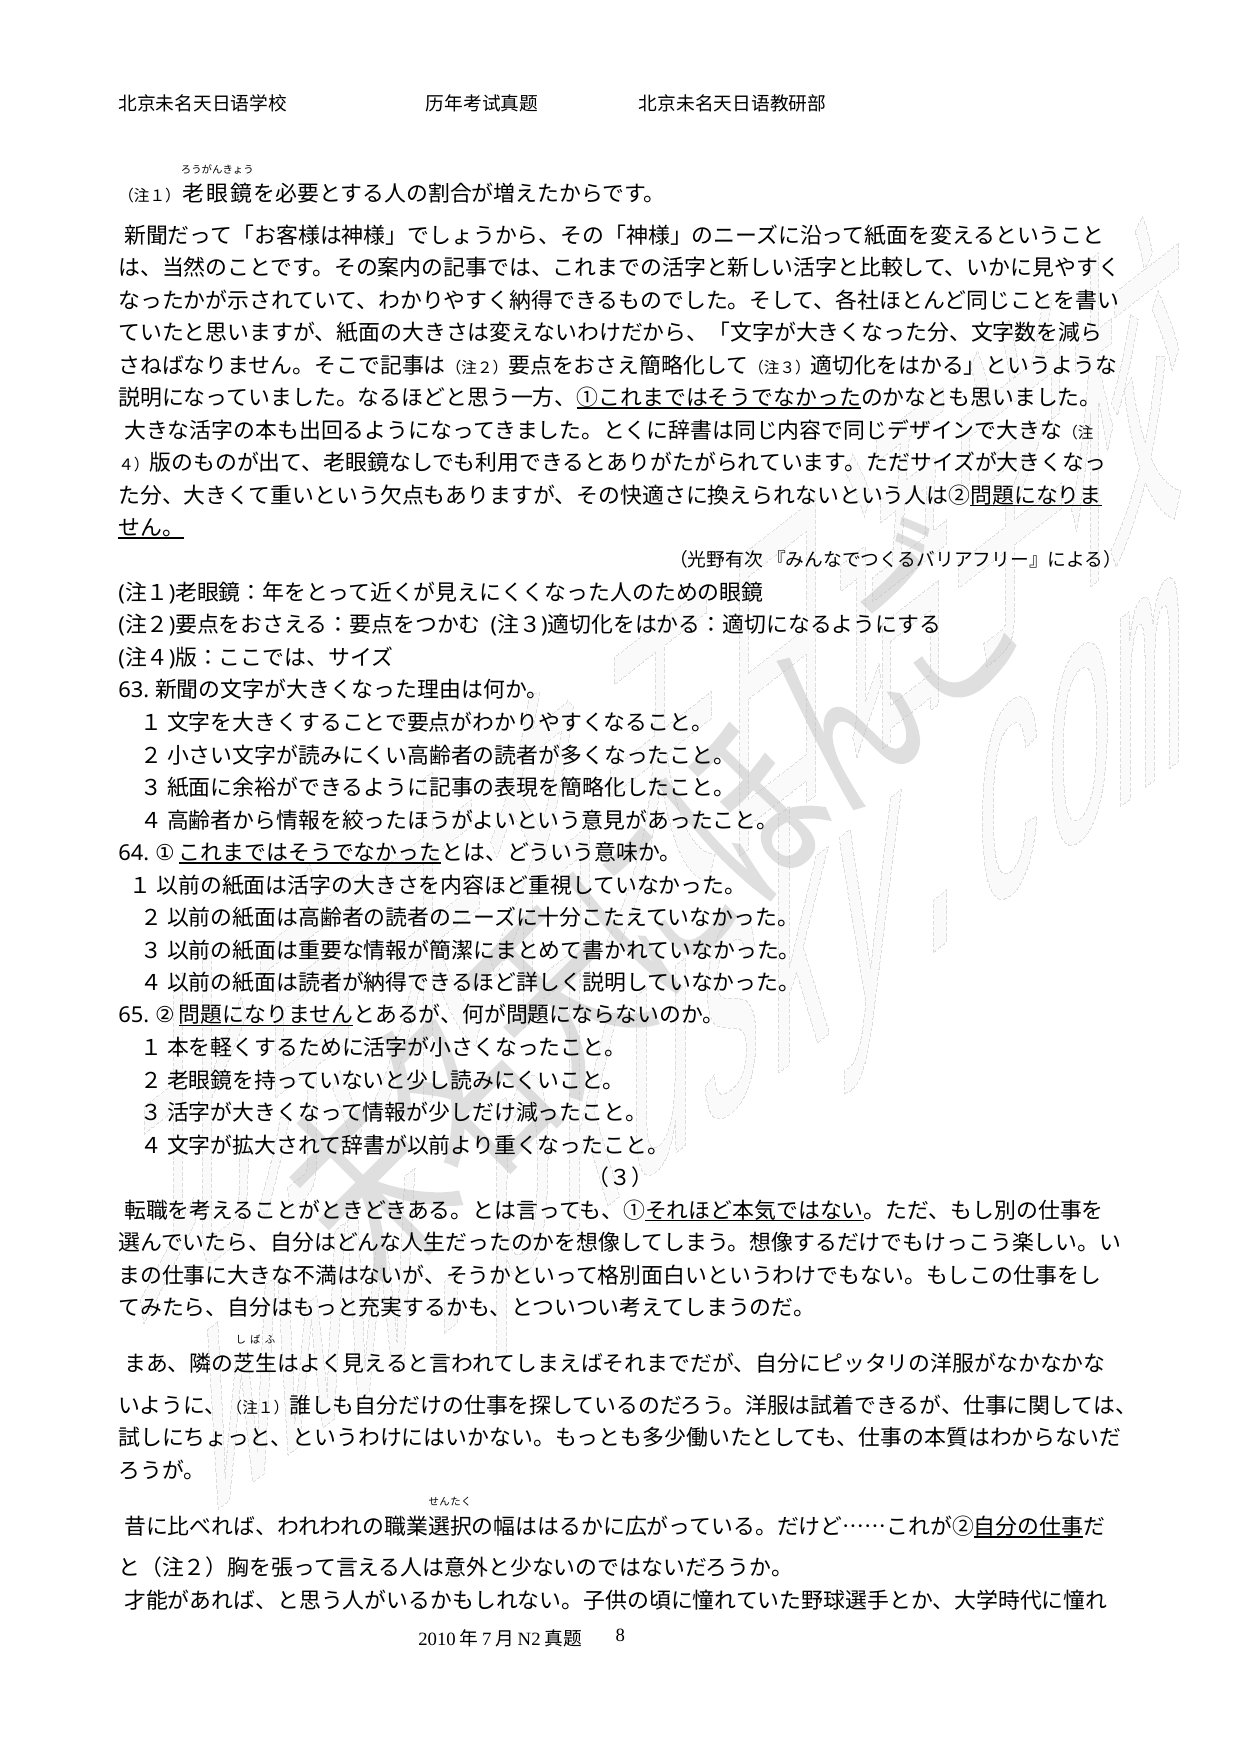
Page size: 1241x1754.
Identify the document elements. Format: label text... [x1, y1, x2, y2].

text ３ 以前の紙面は重要な情報が簡潔にまとめて書かれていなかった。 [118, 932, 1122, 965]
text 昔に比べれば、われわれの職業の幅ははるかに広がっている。だけど……これが②自分の仕事だと（注２）胸を張って言える人は意外と少ないのではないだろうか。 [118, 1485, 1122, 1582]
text ２ 以前の紙面は高齢者の読者のニーズに十分こたえていなかった。 [118, 900, 1122, 932]
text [118, 152, 1122, 217]
text 65. ②問題になりませんとあるが、何が問題にならないのか。 [118, 997, 1122, 1030]
text (注２)要点をおさえる：要点をつかむ (注３)適切化をはかる：適切になるようにする [118, 607, 1122, 640]
text 63. 新聞の文字が大きくなった理由は何か。 [118, 672, 1122, 705]
text 大きな活字の本も出回るようになってきました。とくに辞書は同じ内容で同じデザインで大きな（注４）版のものが出て、老眼鏡なしでも利用できるとありがたがられています。ただサイズが大きくなった分、大きくて重いという欠点もありますが、その快適さに換えられないという人は②問題になりません。 [118, 412, 1122, 542]
text ３ 活字が大きくなって情報が少しだけ減ったこと。 [118, 1095, 1122, 1127]
text ４ 文字が拡大されて辞書が以前より重くなったこと。 [118, 1127, 1122, 1160]
text １ 本を軽くするために活字が小さくなったこと。 [118, 1030, 1122, 1062]
text ３ 紙面に余裕ができるように記事の表現を簡略化したこと。 [118, 770, 1122, 802]
text (注４)版：ここでは、サイズ [118, 640, 1122, 672]
text 転職を考えることがときどきある。とは言っても、①それほど本気ではない。ただ、もし別の仕事を選んでいたら、自分はどんな人生だったのかを想像してしまう。想像するだけでもけっこう楽しい。いまの仕事に大きな不満はないが、そうかといって格別面白いというわけでもない。もしこの仕事をしてみたら、自分はもっと充実するかも、とついつい考えてしまうのだ。 [118, 1192, 1122, 1322]
text まあ、隣のはよく見えると言われてしまえばそれまでだが、自分にピッタリの洋服がなかなかないように、（注１）誰しも自分だけの仕事を探しているのだろう。洋服は試着できるが、仕事に関しては、試しにちょっと、というわけにはいかない。もっとも多少働いたとしても、仕事の本質はわからないだろうが。 [118, 1322, 1122, 1485]
text 64. ①これまではそうでなかったとは、どういう意味か。 [118, 835, 1122, 867]
text (注１)老眼鏡：年をとって近くが見えにくくなった人のための眼鏡 [118, 575, 1122, 607]
text （光野有次 『みんなでつくるバリアフリー』による） [118, 542, 1122, 575]
text １ 以前の紙面は活字の大きさを内容ほど重視していなかった。 [118, 867, 1122, 900]
text ２ 老眼鏡を持っていないと少し読みにくいこと。 [118, 1062, 1122, 1095]
text （３） [118, 1160, 1122, 1192]
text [118, 1582, 1122, 1615]
text ２ 小さい文字が読みにくい高齢者の読者が多くなったこと。 [118, 737, 1122, 770]
text ４ 高齢者から情報を絞ったほうがよいという意見があったこと。 [118, 802, 1122, 835]
text １ 文字を大きくすることで要点がわかりやすくなること。 [118, 705, 1122, 737]
text 新聞だって「お客様は神様」でしょうから、その「神様」のニーズに沿って紙面を変えるということは、当然のことです。その案内の記事では、これまでの活字と新しい活字と比較して、いかに見やすくなったかが示されていて、わかりやすく納得できるものでした。そして、各社ほとんど同じことを書いていたと思いますが、紙面の大きさは変えないわけだから、「文字が大きくなった分、文字数を減らさねばなりません。そこで記事は（注２）要点をおさえ簡略化して（注３）適切化をはかる」というような説明になっていました。なるほどと思う一方、①これまではそうでなかったのかなとも思いました。 [118, 217, 1122, 412]
text ４ 以前の紙面は読者が納得できるほど詳しく説明していなかった。 [118, 965, 1122, 997]
